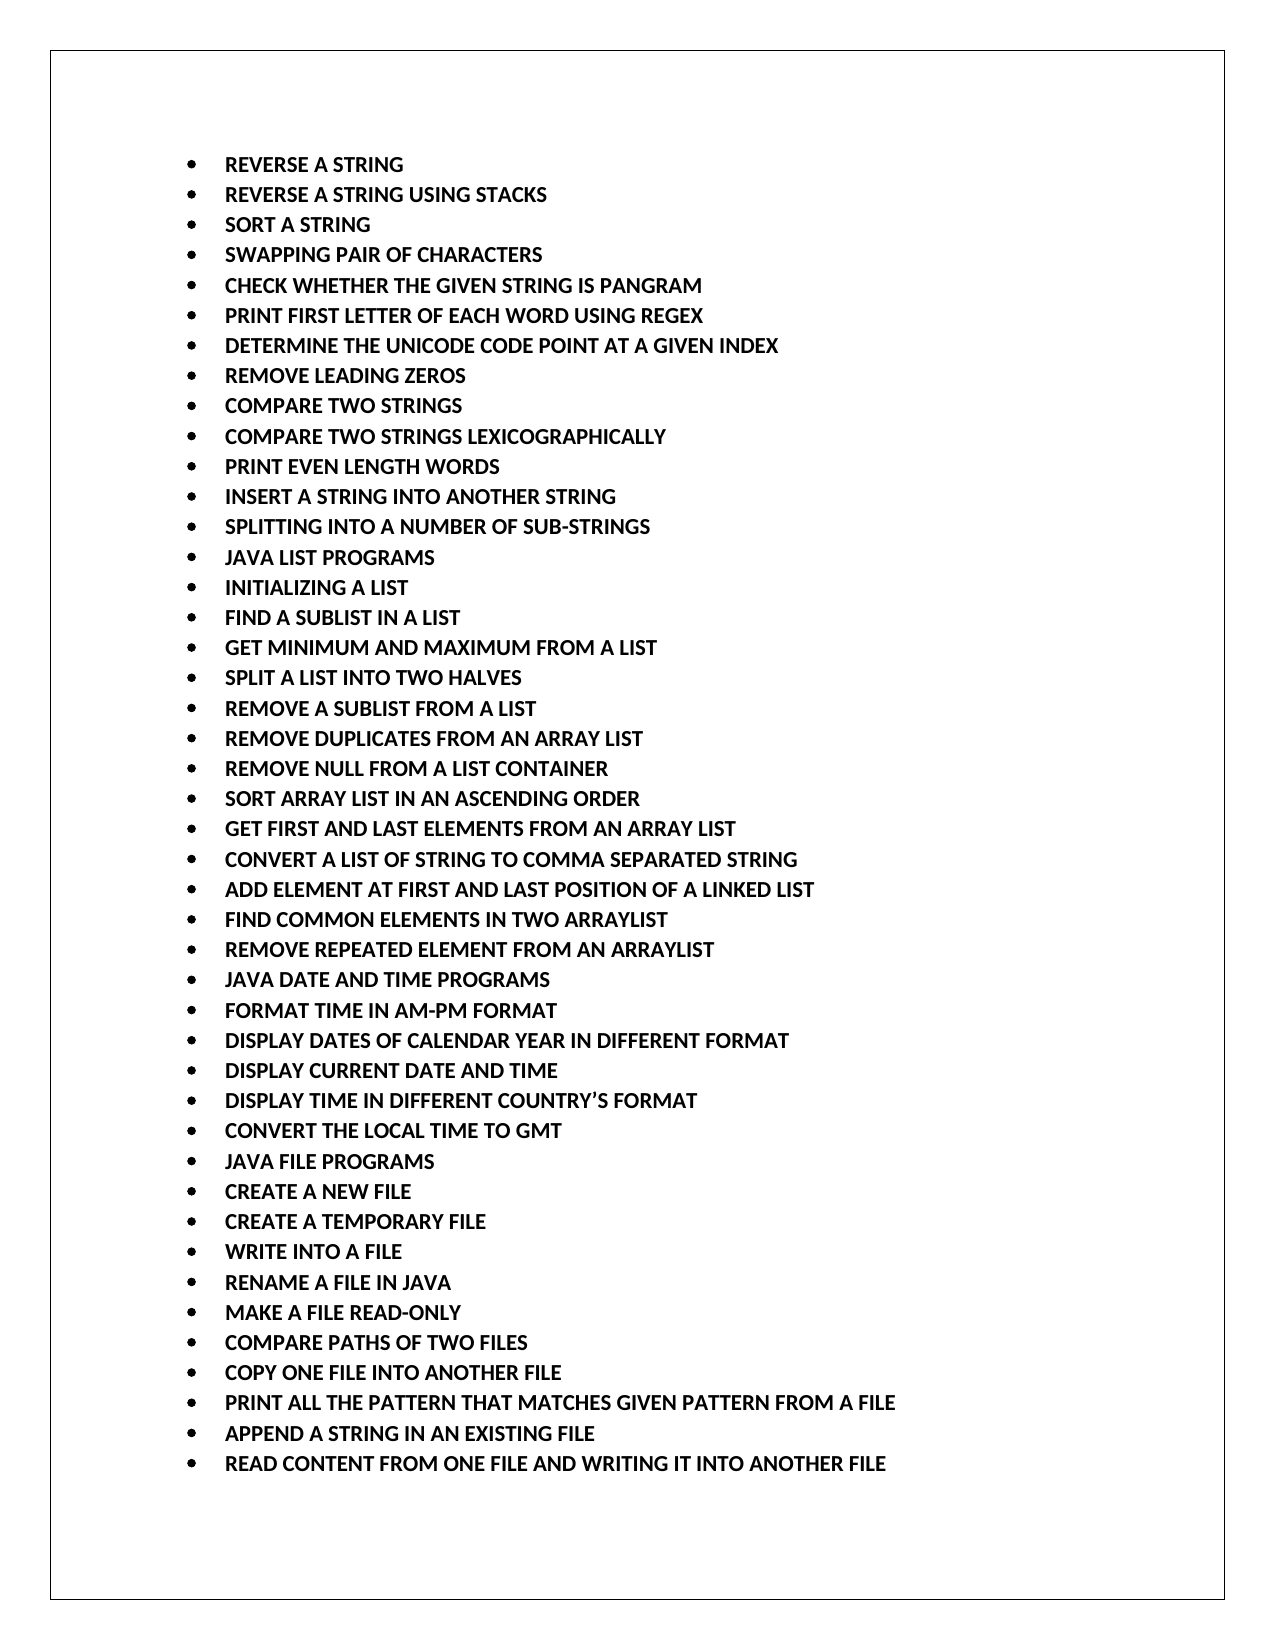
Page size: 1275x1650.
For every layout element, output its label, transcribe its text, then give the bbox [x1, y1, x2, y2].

list INITIALIZING A LIST [187, 573, 1125, 601]
list FIND COMMON ELEMENTS IN TWO ARRAYLIST [187, 905, 1125, 933]
list JAVA LIST PROGRAMS [187, 543, 1125, 571]
list CONVERT A LIST OF STRING TO COMMA SEPARATED STRING [187, 845, 1125, 873]
list SORT ARRAY LIST IN AN ASCENDING ORDER [187, 784, 1125, 812]
list APPEND A STRING IN AN EXISTING FILE [187, 1419, 1125, 1447]
list REMOVE A SUBLIST FROM A LIST [187, 694, 1125, 722]
list GET FIRST AND LAST ELEMENTS FROM AN ARRAY LIST [187, 814, 1125, 843]
list CONVERT THE LOCAL TIME TO GMT [187, 1117, 1125, 1145]
list SPLIT A LIST INTO TWO HALVES [187, 663, 1125, 692]
list PRINT FIRST LETTER OF EACH WORD USING REGEX [187, 301, 1125, 329]
list CREATE A TEMPORARY FILE [187, 1207, 1125, 1235]
list READ CONTENT FROM ONE FILE AND WRITING IT INTO ANOTHER FILE [187, 1449, 1125, 1477]
list REMOVE LEADING ZEROS [187, 361, 1125, 389]
list DISPLAY TIME IN DIFFERENT COUNTRY’S FORMAT [187, 1086, 1125, 1114]
list CHECK WHETHER THE GIVEN STRING IS PANGRAM [187, 271, 1125, 299]
list JAVA DATE AND TIME PROGRAMS [187, 966, 1125, 994]
list FORMAT TIME IN AM-PM FORMAT [187, 996, 1125, 1024]
list REMOVE DUPLICATES FROM AN ARRAY LIST [187, 724, 1125, 752]
list COMPARE TWO STRINGS LEXICOGRAPHICALLY [187, 422, 1125, 450]
list COMPARE TWO STRINGS [187, 392, 1125, 420]
list ADD ELEMENT AT FIRST AND LAST POSITION OF A LINKED LIST [187, 875, 1125, 903]
list COMPARE PATHS OF TWO FILES [187, 1328, 1125, 1356]
list MAKE A FILE READ-ONLY [187, 1298, 1125, 1326]
list JAVA FILE PROGRAMS [187, 1147, 1125, 1175]
list REVERSE A STRING USING STACKS [187, 180, 1125, 208]
list INSERT A STRING INTO ANOTHER STRING [187, 482, 1125, 510]
list COPY ONE FILE INTO ANOTHER FILE [187, 1358, 1125, 1386]
list GET MINIMUM AND MAXIMUM FROM A LIST [187, 633, 1125, 661]
list DISPLAY DATES OF CALENDAR YEAR IN DIFFERENT FORMAT [187, 1026, 1125, 1054]
list WRITE INTO A FILE [187, 1237, 1125, 1266]
list DETERMINE THE UNICODE CODE POINT AT A GIVEN INDEX [187, 331, 1125, 359]
list REMOVE NULL FROM A LIST CONTAINER [187, 754, 1125, 782]
list FIND A SUBLIST IN A LIST [187, 603, 1125, 631]
list REMOVE REPEATED ELEMENT FROM AN ARRAYLIST [187, 935, 1125, 963]
list DISPLAY CURRENT DATE AND TIME [187, 1056, 1125, 1084]
list SWAPPING PAIR OF CHARACTERS [187, 241, 1125, 269]
list PRINT ALL THE PATTERN THAT MATCHES GIVEN PATTERN FROM A FILE [187, 1388, 1125, 1417]
list RENAME A FILE IN JAVA [187, 1268, 1125, 1296]
list CREATE A NEW FILE [187, 1177, 1125, 1205]
list SPLITTING INTO A NUMBER OF SUB-STRINGS [187, 512, 1125, 541]
list SORT A STRING [187, 210, 1125, 238]
list PRINT EVEN LENGTH WORDS [187, 452, 1125, 480]
list REVERSE A STRING [187, 150, 1125, 178]
